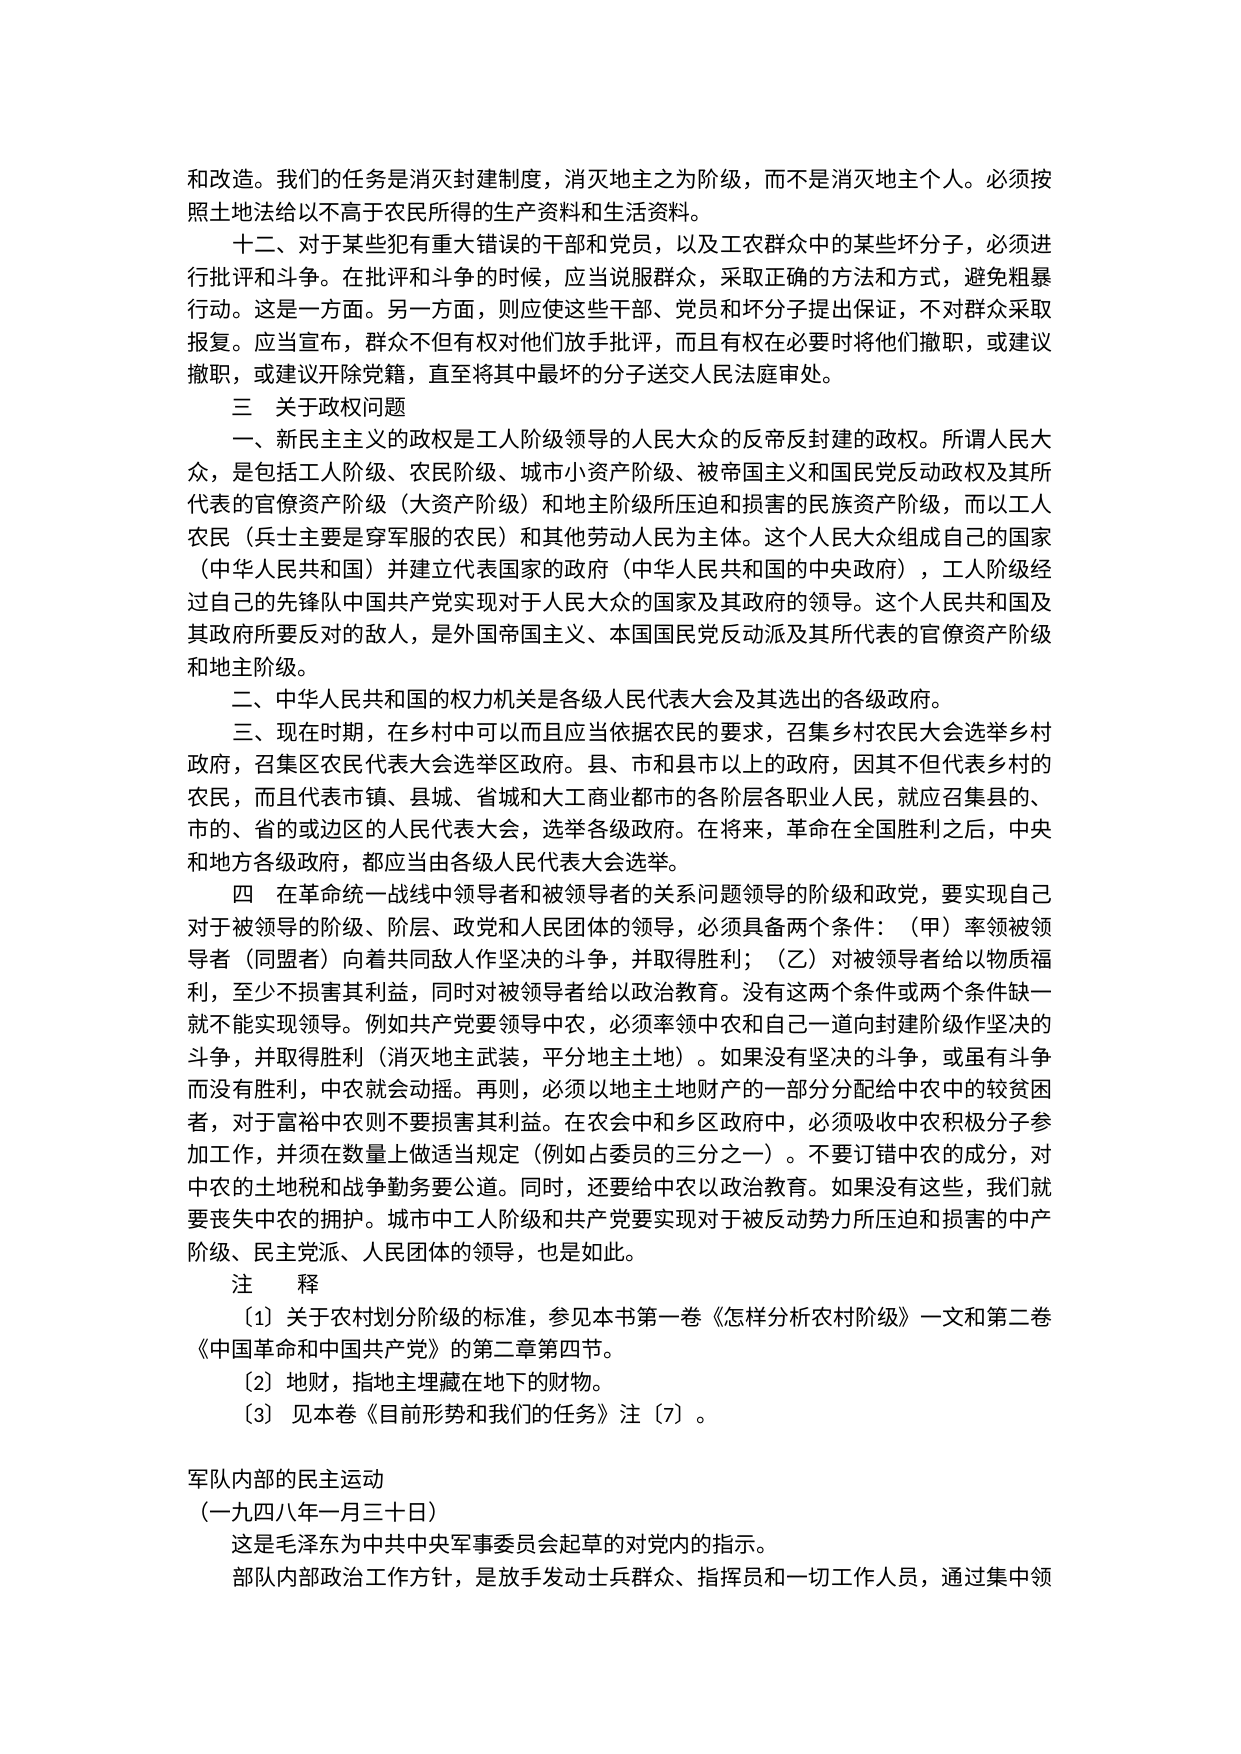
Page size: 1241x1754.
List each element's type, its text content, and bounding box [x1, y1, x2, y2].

text 〔2〕地财，指地主埋藏在地下的财物。 [187, 1364, 1053, 1397]
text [187, 162, 1053, 227]
text 四 在革命统一战线中领导者和被领导者的关系问题领导的阶级和政党，要实现自己对于被领导的阶级、阶层、政党和人民团体的领导，必须具备两个条件：（甲）率领被领导者（同盟者）向着共同敌人作坚决的斗争，并取得胜利；（乙）对被领导者给以物质福利，至少不损害其利益，同时对被领导者给以政治教育。没有这两个条件或两个条件缺一，就不能实现领导。例如共产党要领导中农，必须率领中农和自己一道向封建阶级作坚决的斗争，并取得胜利（消灭地主武装，平分地主土地）。如果没有坚决的斗争，或虽有斗争而没有胜利，中农就会动摇。再则，必须以地主土地财产的一部分分配给中农中的较贫困者，对于富裕中农则不要损害其利益。在农会中和乡区政府中，必须吸收中农积极分子参加工作，并须在数量上做适当规定（例如占委员的三分之一）。不要订错中农的成分，对中农的土地税和战争勤务要公道。同时，还要给中农以政治教育。如果没有这些，我们就要丧失中农的拥护。城市中工人阶级和共产党要实现对于被反动势力所压迫和损害的中产阶级、民主党派、人民团体的领导，也是如此。 [187, 877, 1053, 1267]
text 二、中华人民共和国的权力机关是各级人民代表大会及其选出的各级政府。 [187, 682, 1053, 714]
text 注 释 [187, 1267, 1053, 1299]
text 三 关于政权问题 [187, 389, 1053, 422]
text 军队内部的民主运动 [187, 1462, 1053, 1494]
text 〔3〕 见本卷《目前形势和我们的任务》注〔7〕。 [187, 1397, 1053, 1429]
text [187, 1559, 1053, 1592]
text 三、现在时期，在乡村中可以而且应当依据农民的要求，召集乡村农民大会选举乡村政府，召集区农民代表大会选举区政府。县、市和县市以上的政府，因其不但代表乡村的农民，而且代表市镇、县城、省城和大工商业都市的各阶层各职业人民，就应召集县的、市的、省的或边区的人民代表大会，选举各级政府。在将来，革命在全国胜利之后，中央和地方各级政府，都应当由各级人民代表大会选举。 [187, 714, 1053, 877]
text 一、新民主主义的政权是工人阶级领导的人民大众的反帝反封建的政权。所谓人民大众，是包括工人阶级、农民阶级、城市小资产阶级、被帝国主义和国民党反动政权及其所代表的官僚资产阶级（大资产阶级）和地主阶级所压迫和损害的民族资产阶级，而以工人、农民（兵士主要是穿军服的农民）和其他劳动人民为主体。这个人民大众组成自己的国家（中华人民共和国）并建立代表国家的政府（中华人民共和国的中央政府），工人阶级经过自己的先锋队中国共产党实现对于人民大众的国家及其政府的领导。这个人民共和国及其政府所要反对的敌人，是外国帝国主义、本国国民党反动派及其所代表的官僚资产阶级和地主阶级。 [187, 422, 1053, 682]
text （一九四八年一月三十日） [187, 1494, 1053, 1527]
text 〔1〕关于农村划分阶级的标准，参见本书第一卷《怎样分析农村阶级》一文和第二卷《中国革命和中国共产党》的第二章第四节。 [187, 1299, 1053, 1364]
text 这是毛泽东为中共中央军事委员会起草的对党内的指示。 [187, 1527, 1053, 1559]
text 十二、对于某些犯有重大错误的干部和党员，以及工农群众中的某些坏分子，必须进行批评和斗争。在批评和斗争的时候，应当说服群众，采取正确的方法和方式，避免粗暴行动。这是一方面。另一方面，则应使这些干部、党员和坏分子提出保证，不对群众采取报复。应当宣布，群众不但有权对他们放手批评，而且有权在必要时将他们撤职，或建议撤职，或建议开除党籍，直至将其中最坏的分子送交人民法庭审处。 [187, 227, 1053, 389]
